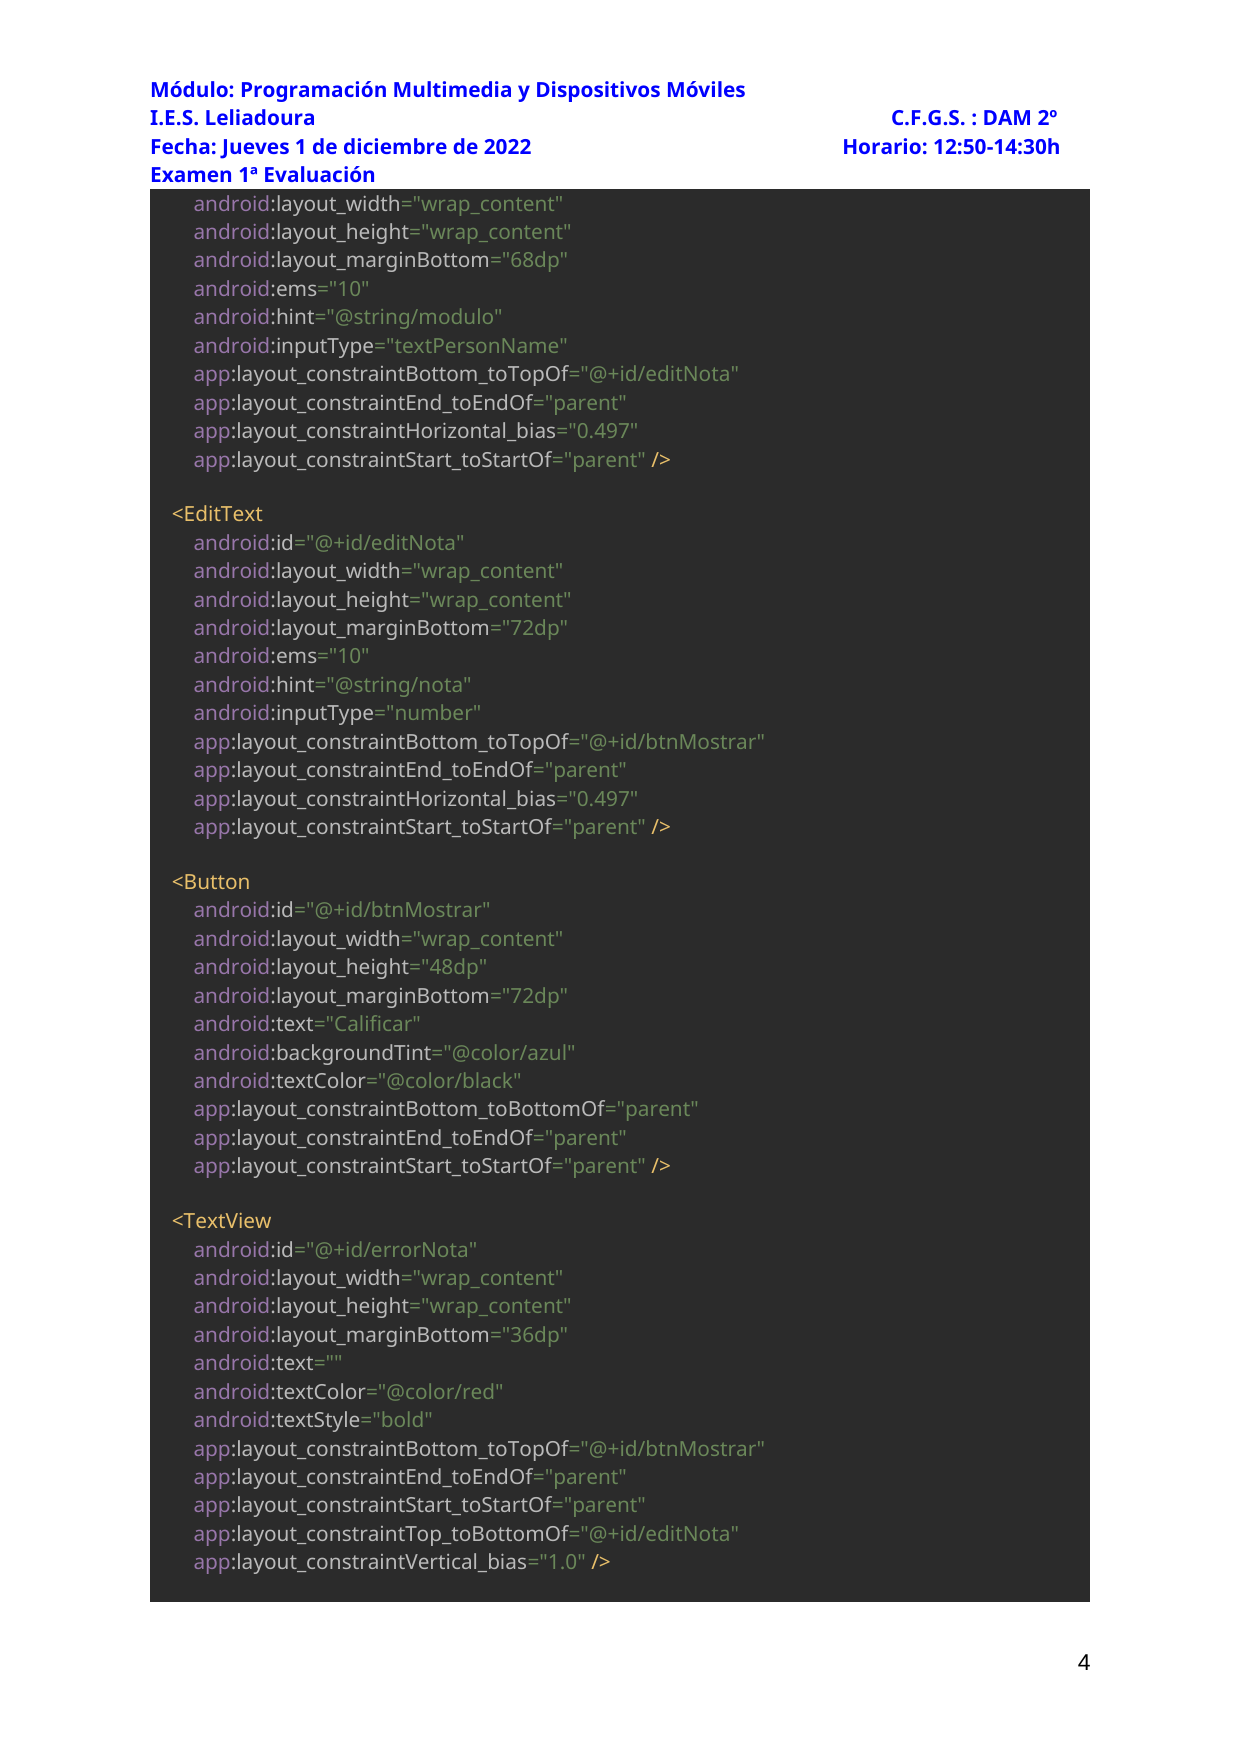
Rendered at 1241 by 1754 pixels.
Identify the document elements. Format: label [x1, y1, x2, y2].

text [150, 189, 1090, 1602]
